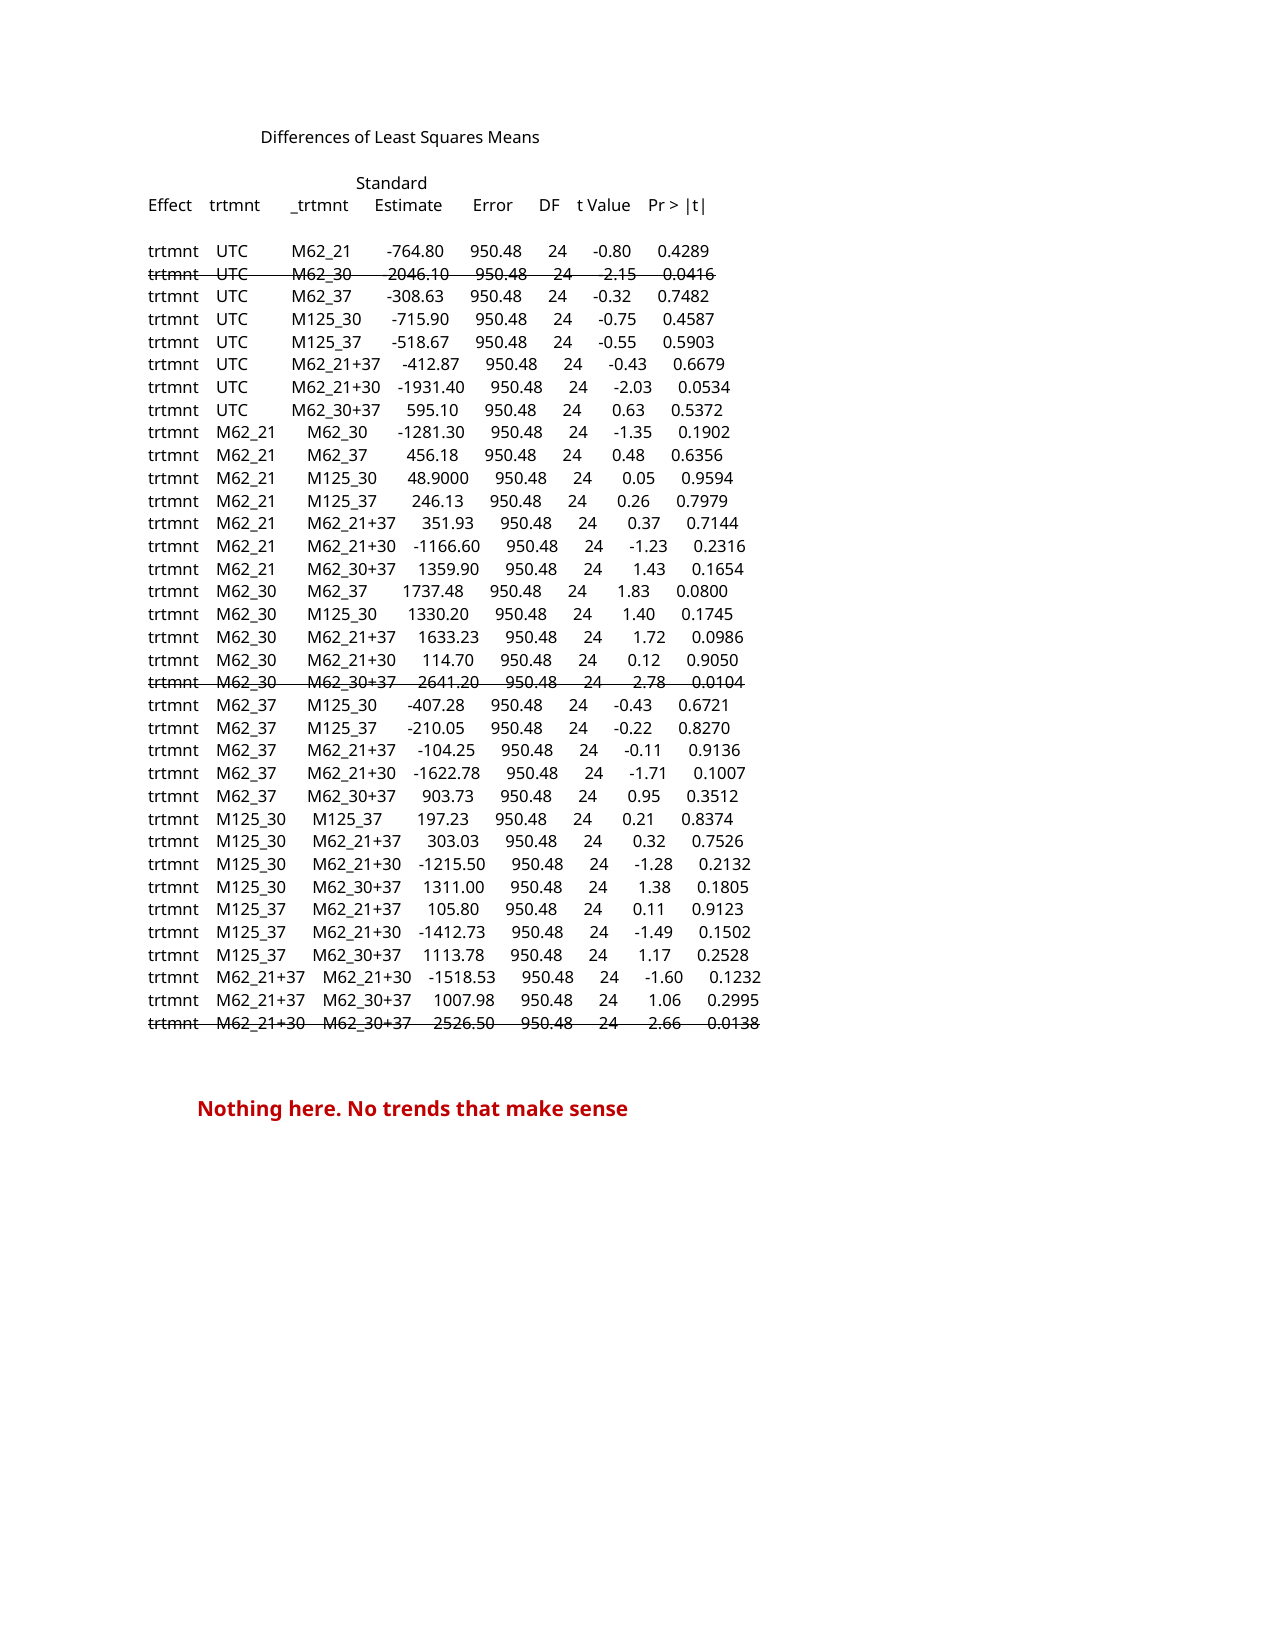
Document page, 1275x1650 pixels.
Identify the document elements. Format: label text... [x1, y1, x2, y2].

text trtmnt M62_30 M125_30 1330.20 950.48 24 1.40 0.1745 [122, 603, 1200, 625]
text trtmnt M62_30 M62_21+30 114.70 950.48 24 0.12 0.9050 [122, 648, 1200, 671]
text trtmnt M62_21 M62_21+30 -1166.60 950.48 24 -1.23 0.2316 [122, 534, 1200, 557]
text trtmnt M125_30 M62_21+37 303.03 950.48 24 0.32 0.7526 [122, 830, 1200, 852]
text trtmnt UTC M62_37 -308.63 950.48 24 -0.32 0.7482 [122, 285, 1200, 307]
text trtmnt UTC M62_30+37 595.10 950.48 24 0.63 0.5372 [122, 398, 1200, 421]
text trtmnt M62_21+37 M62_30+37 1007.98 950.48 24 1.06 0.2995 [122, 989, 1200, 1011]
text Effect trtmnt _trtmnt Estimate Error DF t Value Pr > |t| [122, 194, 1200, 217]
text trtmnt M62_30 M62_37 1737.48 950.48 24 1.83 0.0800 [122, 580, 1200, 603]
text trtmnt M62_37 M62_30+37 903.73 950.48 24 0.95 0.3512 [122, 784, 1200, 807]
text trtmnt UTC M62_21+30 -1931.40 950.48 24 -2.03 0.0534 [122, 376, 1200, 398]
text trtmnt M62_21+30 M62_30+37 2526.50 950.48 24 2.66 0.0138 [122, 1011, 1200, 1034]
text trtmnt M62_37 M125_30 -407.28 950.48 24 -0.43 0.6721 [122, 693, 1200, 716]
text trtmnt M125_30 M62_30+37 1311.00 950.48 24 1.38 0.1805 [122, 875, 1200, 898]
text trtmnt M62_21+37 M62_21+30 -1518.53 950.48 24 -1.60 0.1232 [122, 966, 1200, 989]
text trtmnt M62_21 M125_30 48.9000 950.48 24 0.05 0.9594 [122, 466, 1200, 489]
text trtmnt M125_30 M62_21+30 -1215.50 950.48 24 -1.28 0.2132 [122, 852, 1200, 875]
text Standard [122, 171, 1200, 194]
text trtmnt M62_37 M125_37 -210.05 950.48 24 -0.22 0.8270 [122, 716, 1200, 739]
text trtmnt UTC M125_37 -518.67 950.48 24 -0.55 0.5903 [122, 330, 1200, 353]
text trtmnt M125_30 M125_37 197.23 950.48 24 0.21 0.8374 [122, 807, 1200, 830]
text trtmnt M62_30 M62_21+37 1633.23 950.48 24 1.72 0.0986 [122, 625, 1200, 648]
text trtmnt M62_21 M125_37 246.13 950.48 24 0.26 0.7979 [122, 489, 1200, 512]
text Differences of Least Squares Means [122, 126, 1200, 148]
text trtmnt M62_21 M62_30+37 1359.90 950.48 24 1.43 0.1654 [122, 557, 1200, 580]
text trtmnt M62_37 M62_21+37 -104.25 950.48 24 -0.11 0.9136 [122, 739, 1200, 762]
text trtmnt M62_21 M62_30 -1281.30 950.48 24 -1.35 0.1902 [122, 421, 1200, 444]
text trtmnt UTC M62_21 -764.80 950.48 24 -0.80 0.4289 [122, 239, 1200, 262]
text trtmnt M62_21 M62_37 456.18 950.48 24 0.48 0.6356 [122, 444, 1200, 466]
text trtmnt M125_37 M62_30+37 1113.78 950.48 24 1.17 0.2528 [122, 943, 1200, 966]
text trtmnt UTC M125_30 -715.90 950.48 24 -0.75 0.4587 [122, 307, 1200, 330]
text trtmnt M125_37 M62_21+30 -1412.73 950.48 24 -1.49 0.1502 [122, 921, 1200, 943]
text Nothing here. No trends that make sense [122, 1094, 1200, 1122]
text trtmnt M62_30 M62_30+37 2641.20 950.48 24 2.78 0.0104 [122, 671, 1200, 693]
text trtmnt M62_37 M62_21+30 -1622.78 950.48 24 -1.71 0.1007 [122, 762, 1200, 784]
text trtmnt M62_21 M62_21+37 351.93 950.48 24 0.37 0.7144 [122, 512, 1200, 534]
text trtmnt UTC M62_30 -2046.10 950.48 24 -2.15 0.0416 [122, 262, 1200, 285]
text trtmnt UTC M62_21+37 -412.87 950.48 24 -0.43 0.6679 [122, 353, 1200, 376]
text trtmnt M125_37 M62_21+37 105.80 950.48 24 0.11 0.9123 [122, 898, 1200, 921]
